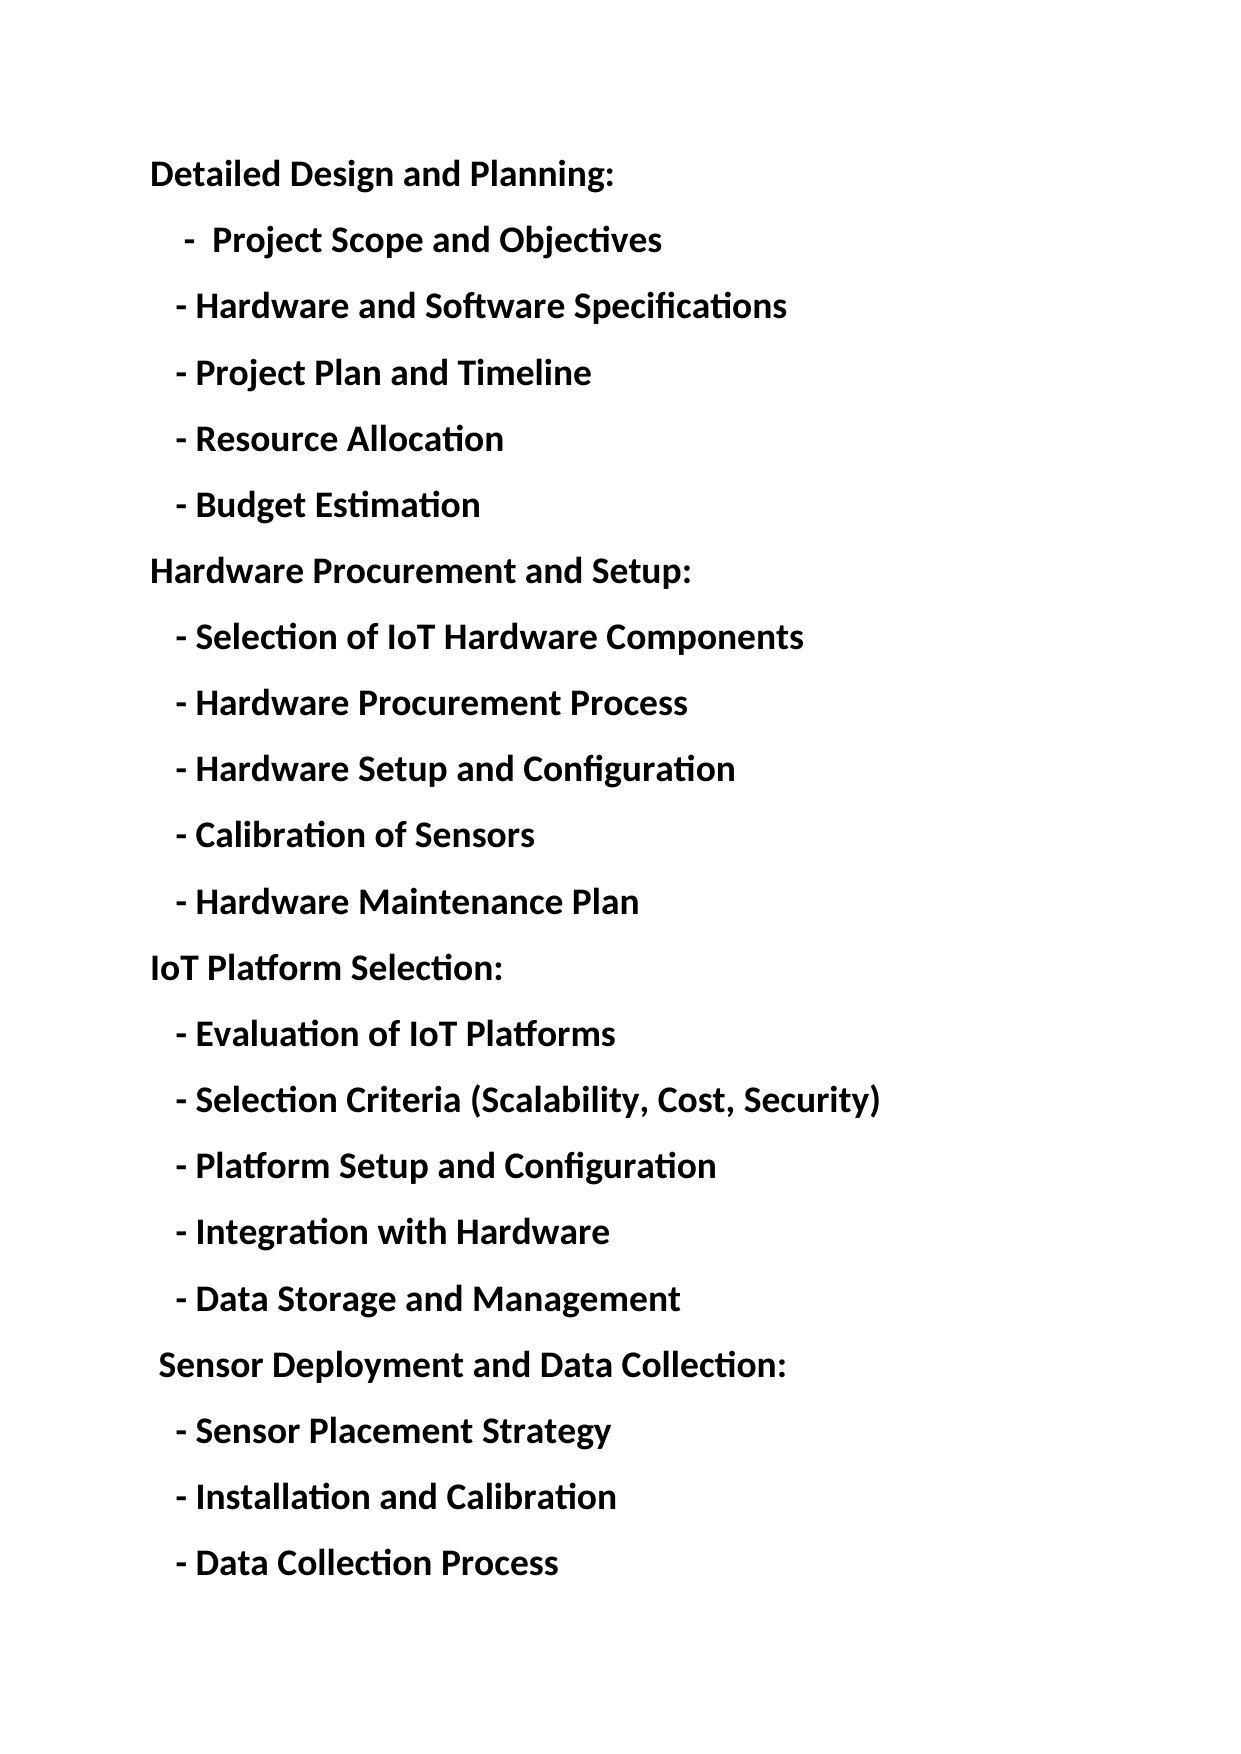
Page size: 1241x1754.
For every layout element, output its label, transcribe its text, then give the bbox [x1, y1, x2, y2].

text - Budget Estimation [150, 481, 1090, 527]
text Hardware Procurement and Setup: [150, 547, 1090, 593]
text - Hardware Maintenance Plan [150, 878, 1090, 923]
text - Hardware Procurement Process [150, 679, 1090, 725]
text - Hardware Setup and Configuration [150, 745, 1090, 791]
text - Project Plan and Timeline [150, 348, 1090, 394]
text Sensor Deployment and Data Collection: [150, 1341, 1090, 1386]
text - Evaluation of IoT Platforms [150, 1010, 1090, 1056]
text - Project Scope and Objectives [150, 216, 1090, 262]
text - Resource Allocation [150, 414, 1090, 460]
text - Hardware and Software Specifications [150, 282, 1090, 328]
text - Installation and Calibration [150, 1473, 1090, 1519]
text - Calibration of Sensors [150, 811, 1090, 857]
text - Data Collection Process [150, 1539, 1090, 1585]
text - Platform Setup and Configuration [150, 1142, 1090, 1188]
text IoT Platform Selection: [150, 944, 1090, 989]
text - Selection of IoT Hardware Components [150, 613, 1090, 659]
text - Selection Criteria (Scalability, Cost, Security) [150, 1076, 1090, 1122]
text - Integration with Hardware [150, 1208, 1090, 1254]
text - Data Storage and Management [150, 1274, 1090, 1320]
text Detailed Design and Planning: [150, 150, 1090, 196]
text - Sensor Placement Strategy [150, 1407, 1090, 1453]
